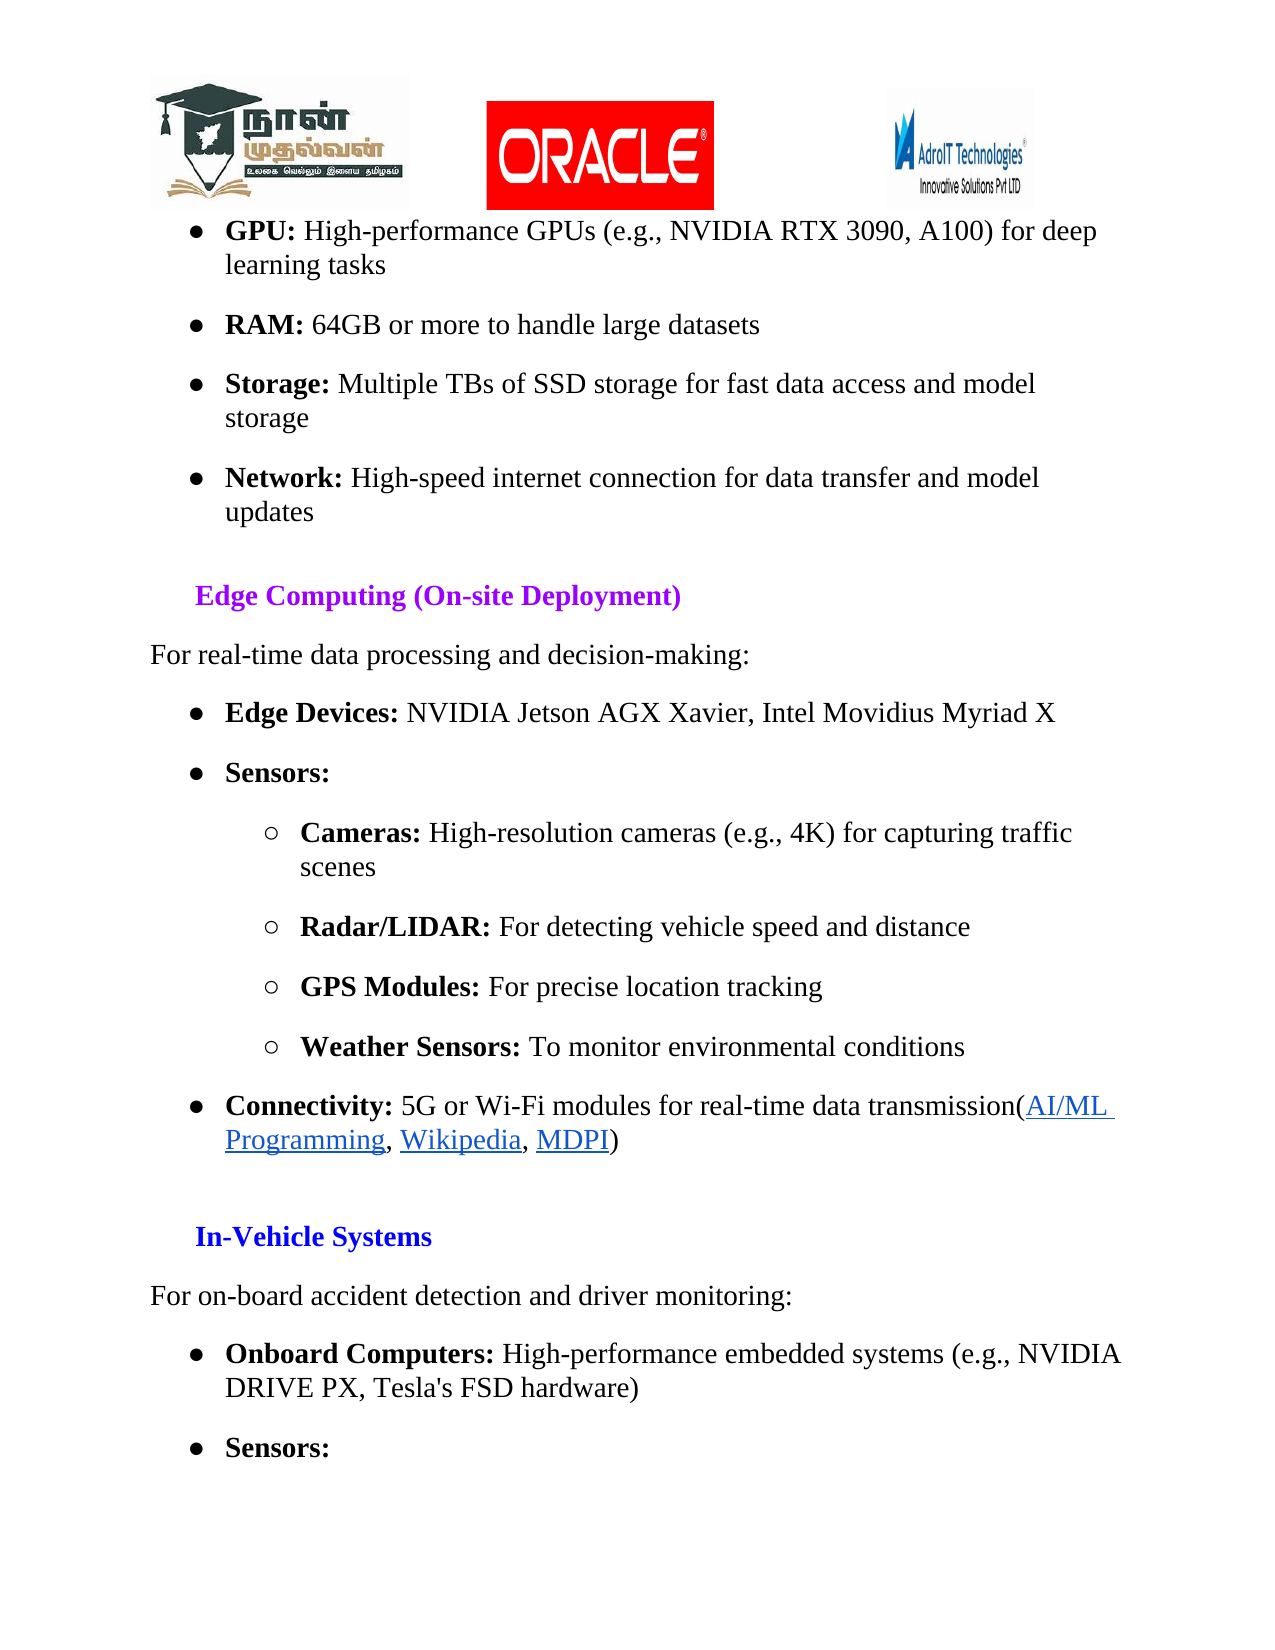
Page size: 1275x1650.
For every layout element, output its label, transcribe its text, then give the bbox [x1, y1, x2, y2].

list RAM: 64GB or more to handle large datasets [187, 307, 1125, 367]
list Edge Devices: NVIDIA Jetson AGX Xavier, Intel Movidius Myriad X [187, 696, 1125, 756]
list Network: High-speed internet connection for data transfer and model updates [187, 460, 1125, 553]
list Storage: Multiple TBs of SSD storage for fast data access and model storage [187, 367, 1125, 460]
picture [486, 101, 714, 210]
text For on-board accident detection and driver monitoring: [150, 1278, 1125, 1312]
subtitle In-Vehicle Systems [187, 1219, 1125, 1253]
picture [886, 88, 1035, 210]
list Connectivity: 5G or Wi-Fi modules for real-time data transmission(AI/ML Programming, Wikipedia, MDPI) [187, 1088, 1125, 1182]
text For real-time data processing and decision-making: [150, 637, 1125, 671]
list Sensors: [187, 756, 1125, 815]
picture [150, 75, 410, 210]
list Radar/LIDAR: For detecting vehicle speed and distance [262, 909, 1125, 969]
list Weather Sensors: To monitor environmental conditions [262, 1029, 1125, 1088]
list Sensors: [187, 1430, 1125, 1490]
list GPS Modules: For precise location tracking [262, 969, 1125, 1029]
text Edge Computing (On-site Deployment) [187, 578, 1125, 612]
list Cameras: High-resolution cameras (e.g., 4K) for capturing traffic scenes [262, 815, 1125, 909]
list GPU: High-performance GPUs (e.g., NVIDIA RTX 3090, A100) for deep learning tasks [187, 213, 1125, 307]
list Onboard Computers: High-performance embedded systems (e.g., NVIDIA DRIVE PX, Tesla's FSD hardware) [187, 1337, 1125, 1430]
